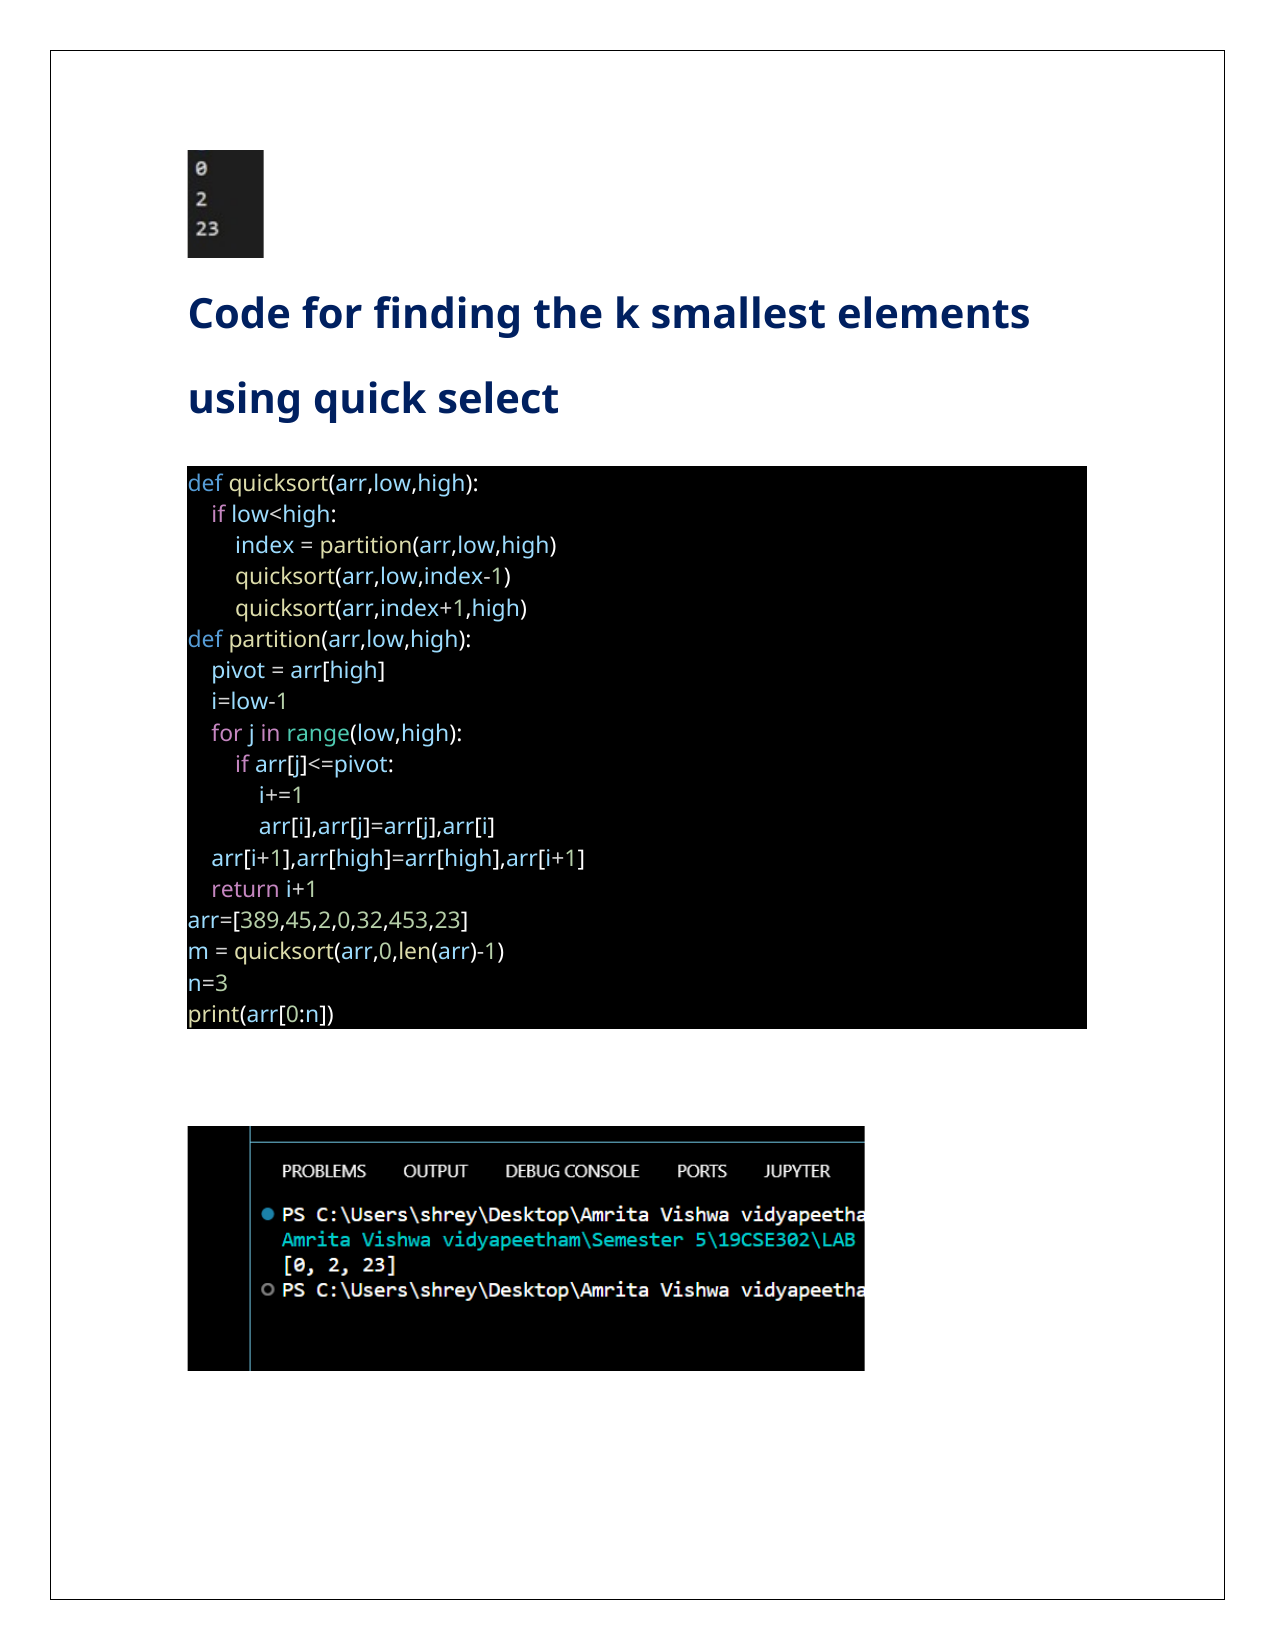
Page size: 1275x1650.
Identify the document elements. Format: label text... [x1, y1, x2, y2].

text print(arr[0:n]) [187, 998, 1087, 1029]
text def quicksort(arr,low,high): [187, 466, 1087, 498]
text pivot = arr[high] [187, 654, 1087, 685]
text if low<high: [187, 498, 1087, 529]
text quicksort(arr,low,index-1) [187, 560, 1087, 591]
picture [187, 150, 264, 258]
text index = partition(arr,low,high) [187, 529, 1087, 560]
text i=low-1 [187, 685, 1087, 716]
picture [187, 1126, 865, 1371]
text arr[i],arr[j]=arr[j],arr[i] [187, 810, 1087, 841]
text arr=[389,45,2,0,32,453,23] [187, 904, 1087, 935]
text n=3 [187, 966, 1087, 998]
text quicksort(arr,index+1,high) [187, 591, 1087, 623]
text arr[i+1],arr[high]=arr[high],arr[i+1] [187, 841, 1087, 873]
text def partition(arr,low,high): [187, 623, 1087, 654]
text return i+1 [187, 873, 1087, 904]
text if arr[j]<=pivot: [187, 748, 1087, 779]
text for j in range(low,high): [187, 716, 1087, 748]
text Code for finding the k smallest elements using quick select [187, 284, 1087, 426]
text i+=1 [187, 779, 1087, 810]
text m = quicksort(arr,0,len(arr)-1) [187, 935, 1087, 966]
